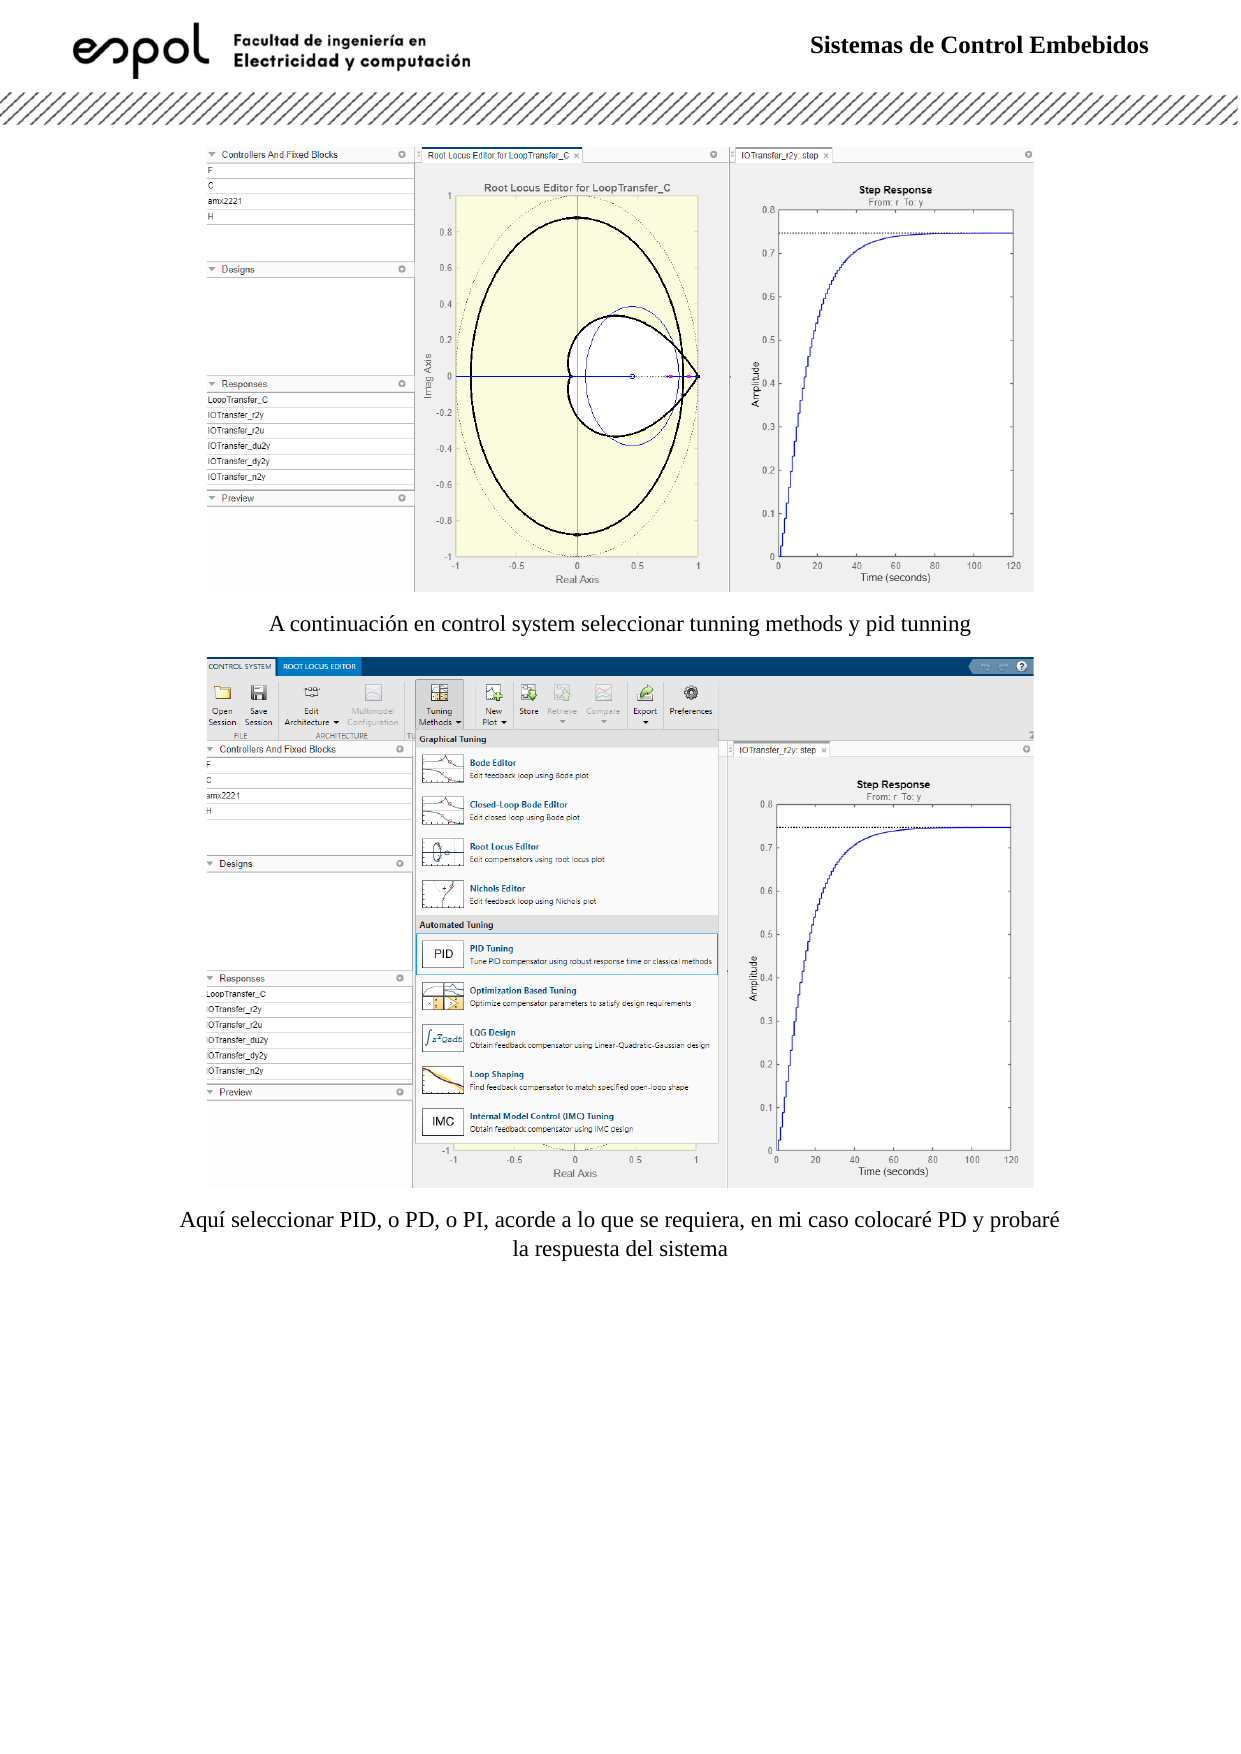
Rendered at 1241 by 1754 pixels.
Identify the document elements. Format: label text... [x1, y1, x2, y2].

picture [206, 147, 1034, 592]
text Aquí seleccionar PID, o PD, o PI, acorde a lo que se requiera, en mi caso colocaré PD y probaré la respuesta del sistema [177, 1207, 1063, 1261]
picture [72, 21, 471, 79]
text A continuación en control system seleccionar tunning methods y pid tunning [177, 610, 1063, 637]
picture [206, 655, 1034, 1188]
picture [0, 92, 1238, 125]
